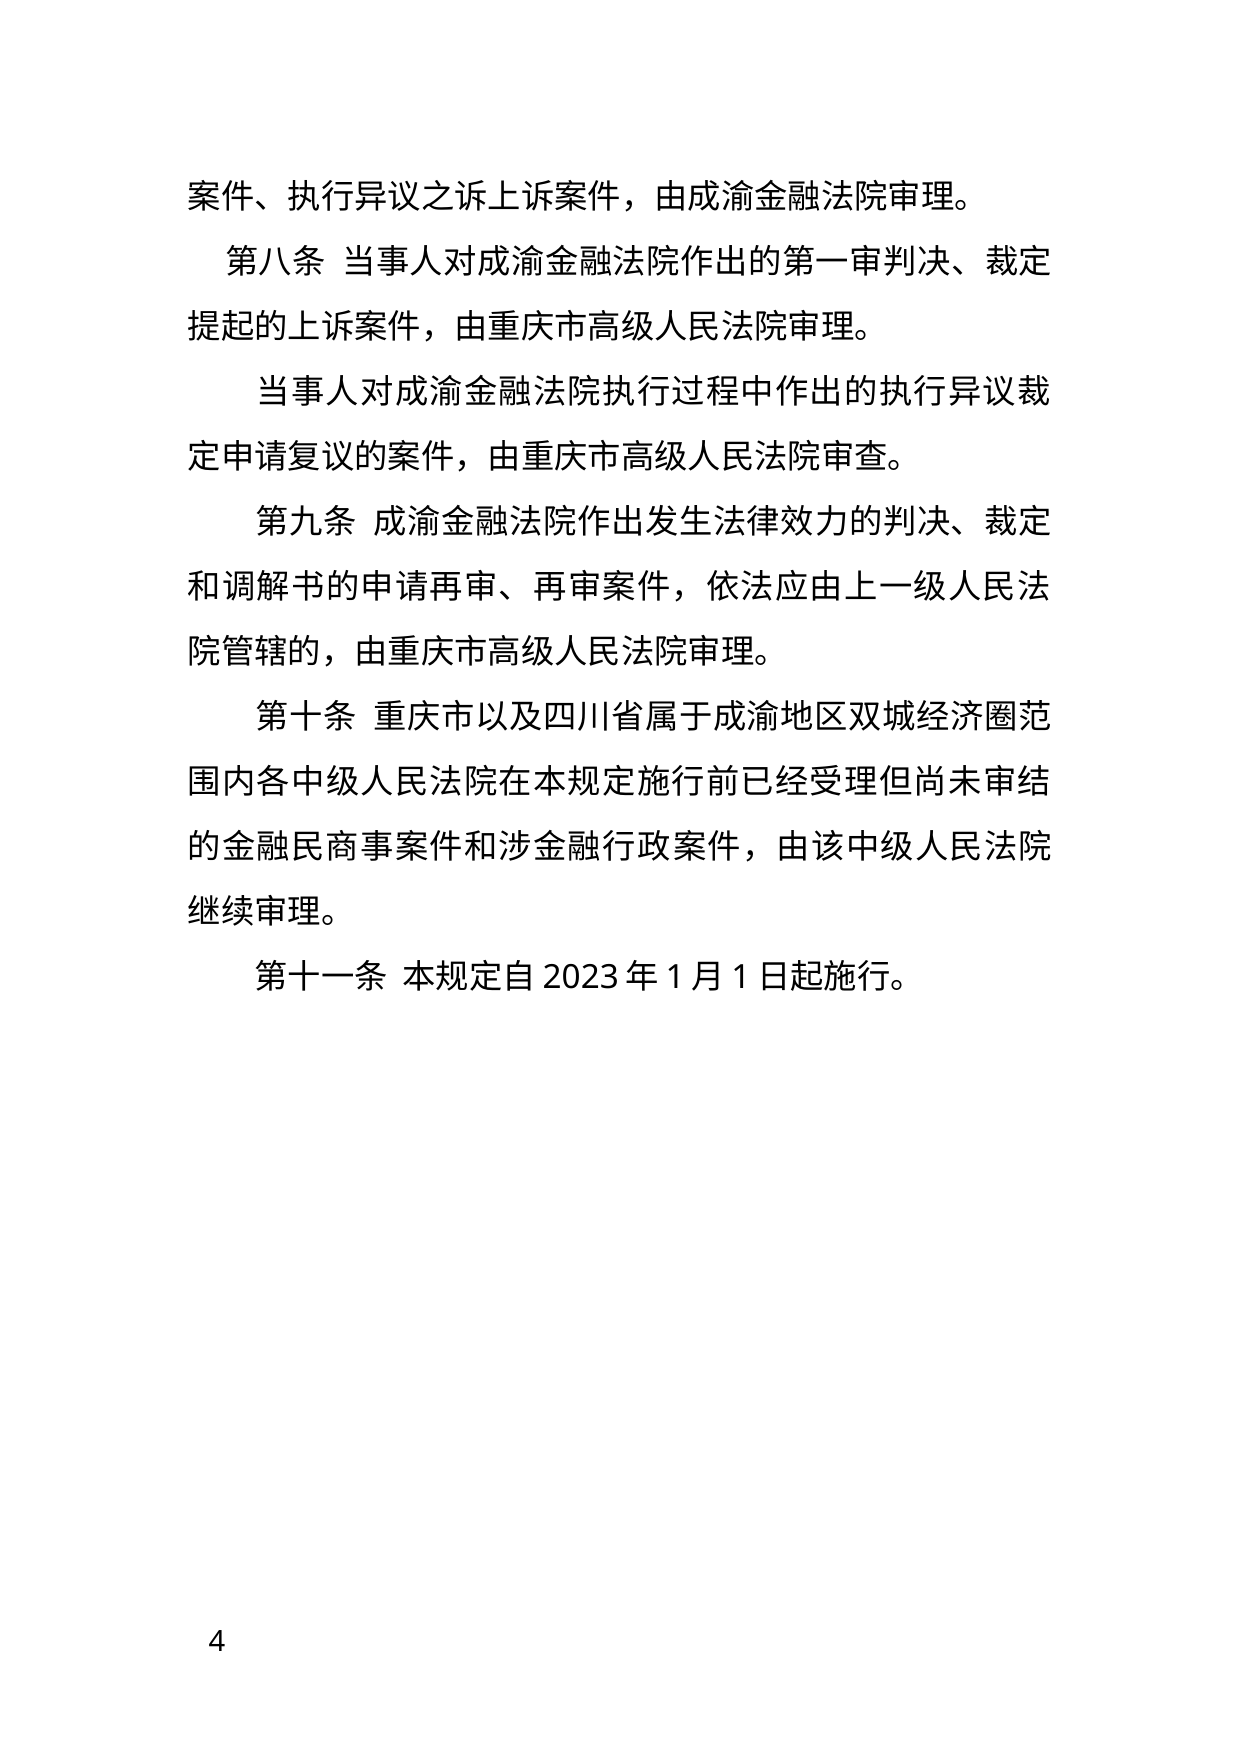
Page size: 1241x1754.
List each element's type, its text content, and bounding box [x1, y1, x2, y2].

text 第九条 成渝金融法院作出发生法律效力的判决、裁定和调解书的申请再审、再审案件，依法应由上一级人民法院管辖的，由重庆市高级人民法院审理。 [187, 487, 1053, 682]
text 第八条 当事人对成渝金融法院作出的第一审判决、裁定提起的上诉案件，由重庆市高级人民法院审理。 [187, 227, 1053, 357]
text 第十条 重庆市以及四川省属于成渝地区双城经济圈范围内各中级人民法院在本规定施行前已经受理但尚未审结的金融民商事案件和涉金融行政案件，由该中级人民法院继续审理。 [187, 682, 1053, 942]
text 当事人对成渝金融法院执行过程中作出的执行异议裁定申请复议的案件，由重庆市高级人民法院审查。 [187, 357, 1053, 487]
text 第十一条 本规定自2023年1月1日起施行。 [187, 942, 1053, 1007]
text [187, 162, 1053, 227]
